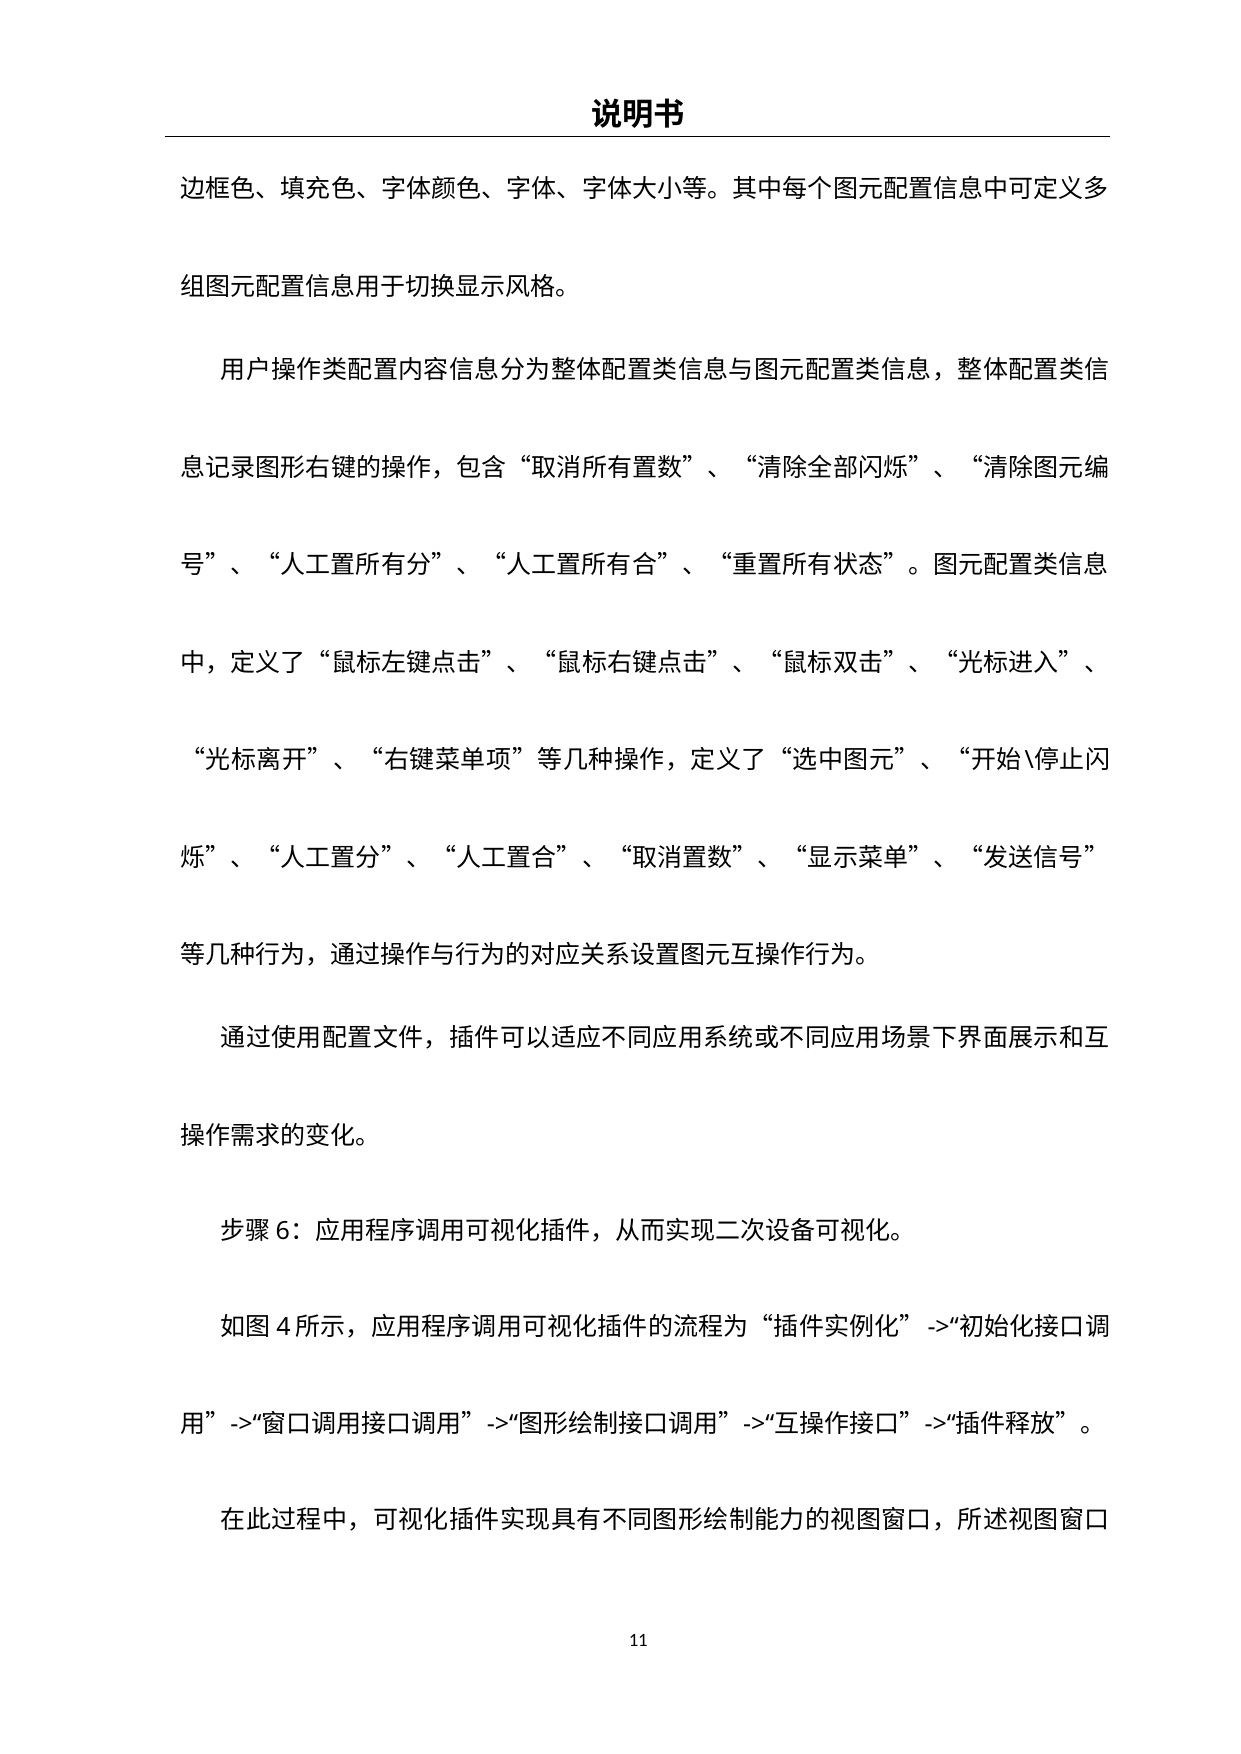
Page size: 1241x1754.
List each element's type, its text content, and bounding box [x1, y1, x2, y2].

text 步骤6：应用程序调用可视化插件，从而实现二次设备可视化。 [180, 1196, 1110, 1261]
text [180, 154, 1110, 317]
text 通过使用配置文件，插件可以适应不同应用系统或不同应用场景下界面展示和互操作需求的变化。 [180, 1003, 1110, 1166]
text 如图4所示，应用程序调用可视化插件的流程为“插件实例化”->“初始化接口调用”->“窗口调用接口调用”->“图形绘制接口调用”->“互操作接口”->“插件释放”。 [180, 1292, 1110, 1454]
text 用户操作类配置内容信息分为整体配置类信息与图元配置类信息，整体配置类信息记录图形右键的操作，包含“取消所有置数”、“清除全部闪烁”、“清除图元编号”、“人工置所有分”、“人工置所有合”、“重置所有状态”。图元配置类信息中，定义了“鼠标左键点击”、“鼠标右键点击”、“鼠标双击”、“光标进入”、“光标离开”、“右键菜单项”等几种操作，定义了“选中图元”、“开始\停止闪烁”、“人工置分”、“人工置合”、“取消置数”、“显示菜单”、“发送信号”等几种行为，通过操作与行为的对应关系设置图元互操作行为。 [180, 335, 1110, 985]
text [180, 1485, 1110, 1550]
